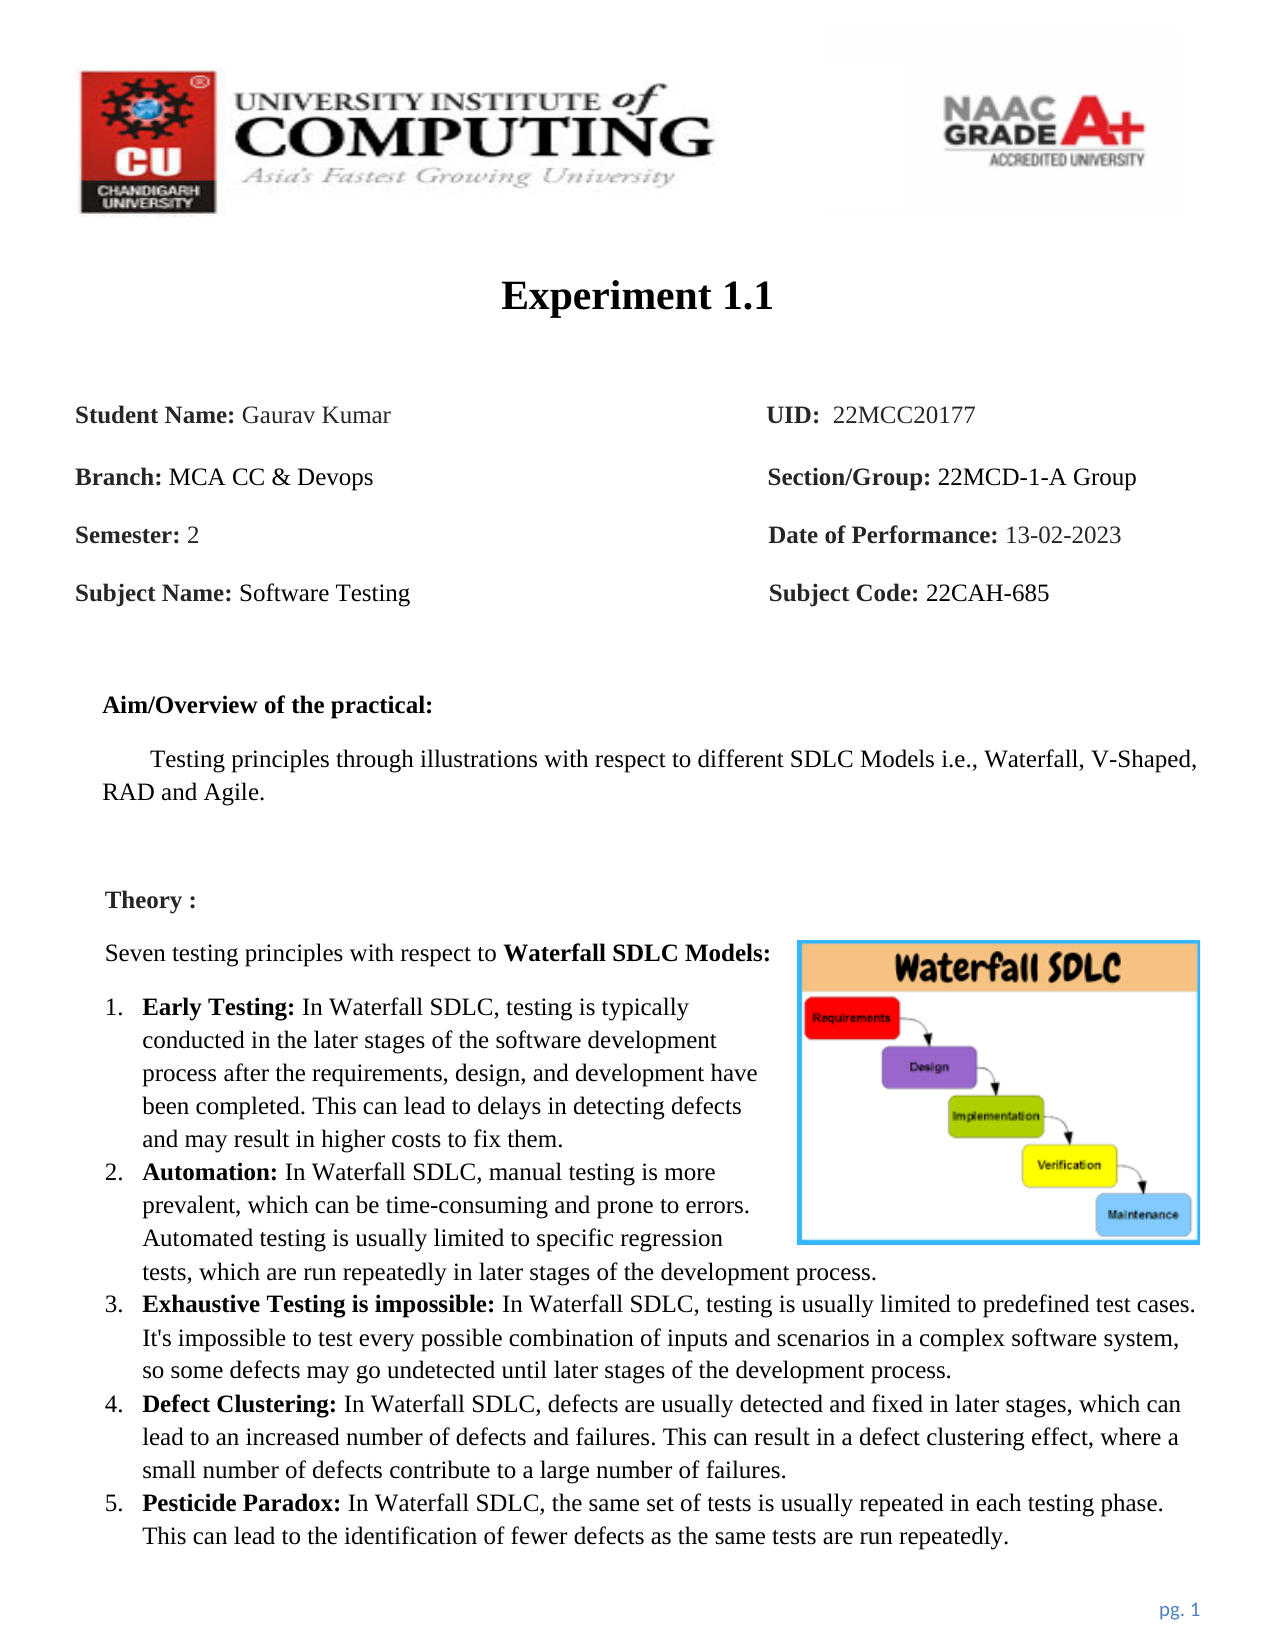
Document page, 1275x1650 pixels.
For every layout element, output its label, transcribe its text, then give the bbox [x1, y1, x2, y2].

text Testing principles through illustrations with respect to different SDLC Models i.e., Waterfall, V-Shaped, RAD and Agile. [102, 744, 1200, 806]
text Experiment 1.1 [75, 271, 1200, 318]
list Exhaustive Testing is impossible: In Waterfall SDLC, testing is usually limited to predefined test cases. It's impossible to test every possible combination of inputs and scenarios in a complex software system, so some defects may go undetected until later stages of the development process. [104, 1289, 1200, 1384]
list Automation: In Waterfall SDLC, manual testing is more prevalent, which can be time-consuming and prone to errors. Automated testing is usually limited to specific regression tests, which are run repeatedly in later stages of the development process. [104, 1157, 1200, 1285]
text Aim/Overview of the practical: [102, 690, 1200, 719]
picture [796, 940, 1200, 1245]
text Semester: 2 Date of Performance: 13-02-2023 [75, 520, 1200, 549]
list Pesticide Paradox: In Waterfall SDLC, the same set of tests is usually repeated in each testing phase. This can lead to the identification of fewer defects as the same tests are run repeatedly. [104, 1488, 1200, 1549]
list Early Testing: In Waterfall SDLC, testing is typically conducted in the later stages of the software development process after the requirements, design, and development have been completed. This can lead to delays in detecting defects and may result in higher costs to fix them. [104, 992, 796, 1153]
picture [75, 29, 1181, 217]
text Theory : [104, 885, 1200, 913]
text Seven testing principles with respect to Waterfall SDLC Models: [104, 938, 1200, 967]
text Subject Name: Software Testing Subject Code: 22CAH-685 [75, 578, 1200, 607]
text Branch: MCA CC & Devops Section/Group: 22MCD-1-A Group [75, 462, 1200, 491]
text Student Name: Gaurav Kumar UID: 22MCC20177 [75, 400, 1200, 429]
list Defect Clustering: In Waterfall SDLC, defects are usually detected and fixed in later stages, which can lead to an increased number of defects and failures. This can result in a defect clustering effect, where a small number of defects contribute to a large number of failures. [104, 1389, 1200, 1483]
